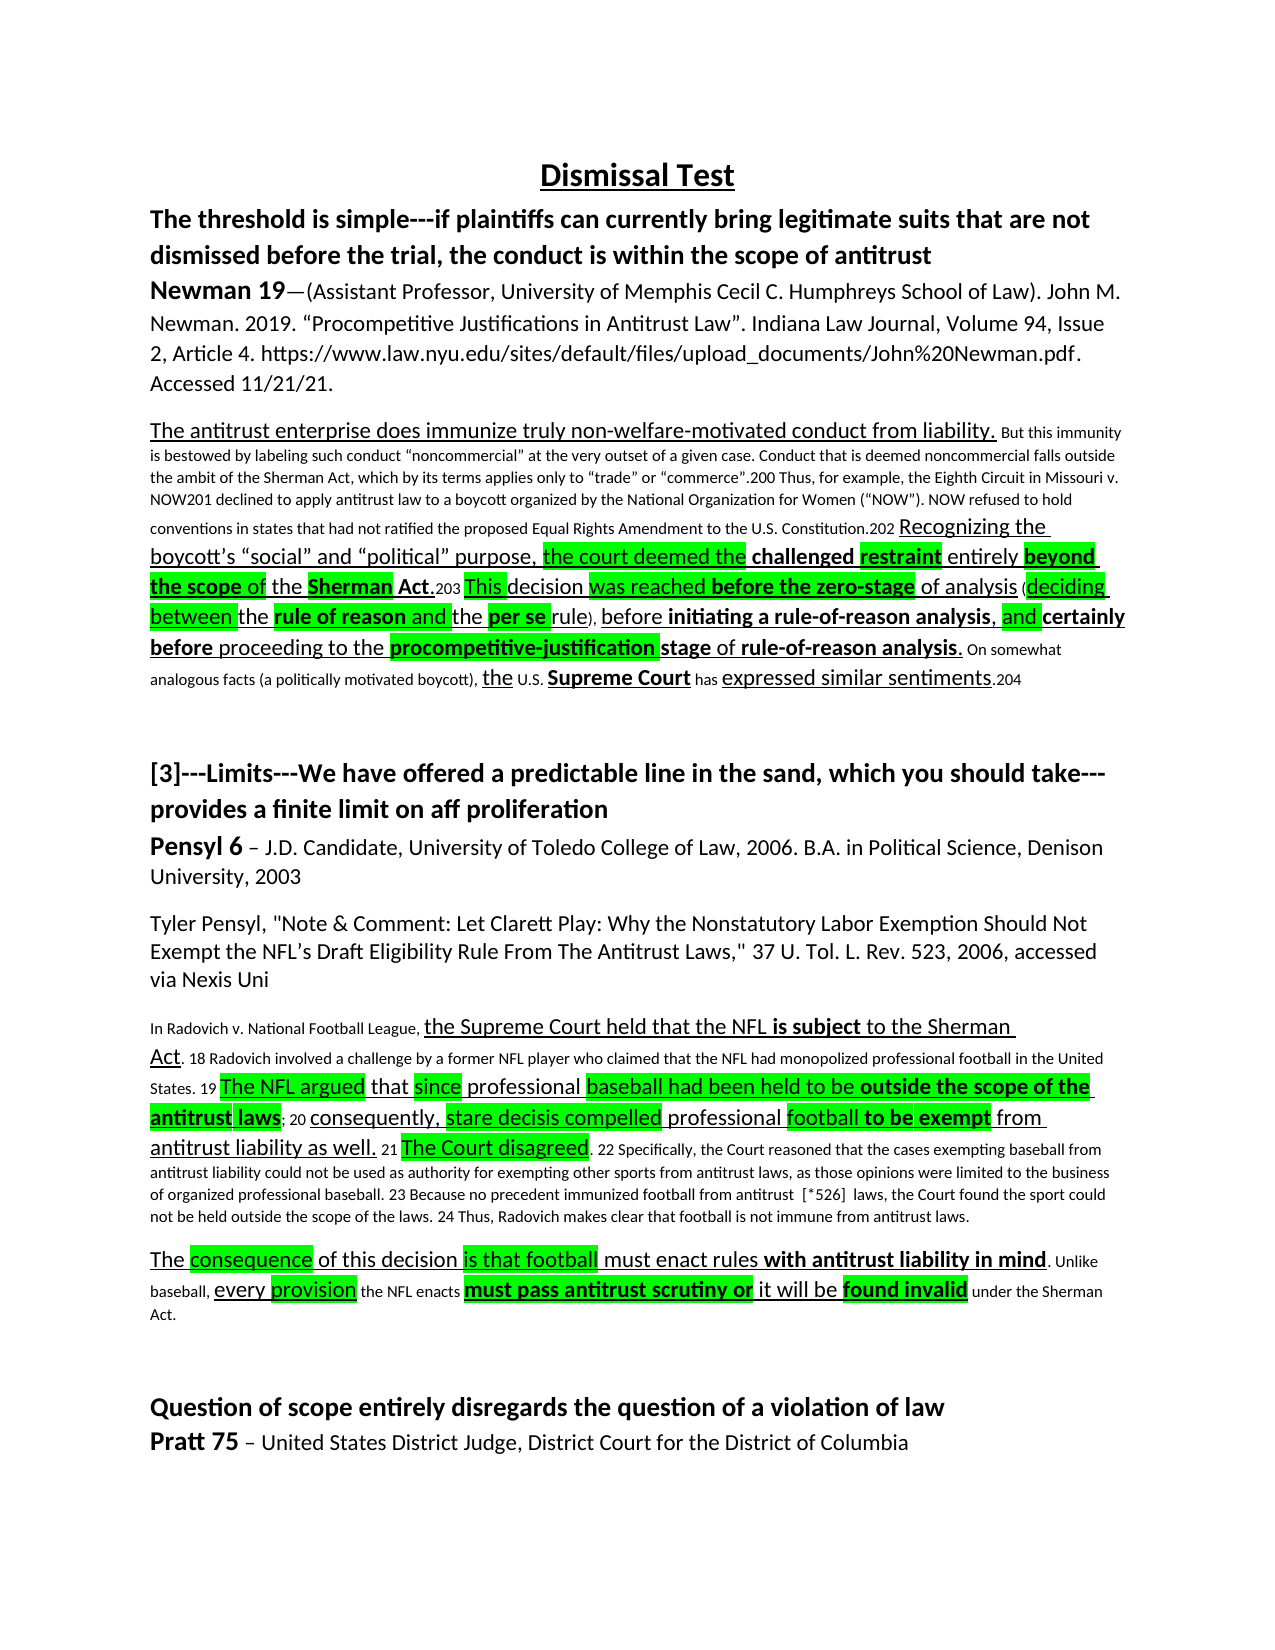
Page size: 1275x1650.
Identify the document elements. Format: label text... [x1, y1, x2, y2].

text Pensyl 6 – J.D. Candidate, University of Toledo College of Law, 2006. B.A. in Political Science, Denison University, 2003 [150, 829, 1125, 891]
subtitle Dismissal Test [150, 154, 1125, 195]
text Pratt 75 – United States District Judge, District Court for the District of Columbia [150, 1424, 1125, 1458]
text In Radovich v. National Football League, the Supreme Court held that the NFL is subject to the Sherman Act. 18 Radovich involved a challenge by a former NFL player who claimed that the NFL had monopolized professional football in the United States. 19 The NFL argued that since professional baseball had been held to be outside the scope of the antitrust laws; 20 consequently, stare decisis compelled professional football to be exempt from antitrust liability as well. 21 The Court disagreed. 22 Specifically, the Court reasoned that the cases exempting baseball from antitrust liability could not be used as authority for exempting other sports from antitrust laws, as those opinions were limited to the business of organized professional baseball. 23 Because no precedent immunized football from antitrust [*526] laws, the Court found the sport could not be held outside the scope of the laws. 24 Thus, Radovich makes clear that football is not immune from antitrust laws. [150, 1012, 1125, 1227]
text Newman 19—(Assistant Professor, University of Memphis Cecil C. Humphreys School of Law). John M. Newman. 2019. “Procompetitive Justifications in Antitrust Law”. Indiana Law Journal, Volume 94, Issue 2, Article 4. https://www.law.nyu.edu/sites/default/files/upload_documents/John%20Newman.pdf. Accessed 11/21/21. [150, 273, 1125, 397]
text The antitrust enterprise does immunize truly non-welfare-motivated conduct from liability. But this immunity is bestowed by labeling such conduct “noncommercial” at the very outset of a given case. Conduct that is deemed noncommercial falls outside the ambit of the Sherman Act, which by its terms applies only to “trade” or “commerce”.200 Thus, for example, the Eighth Circuit in Missouri v. NOW201 declined to apply antitrust law to a boycott organized by the National Organization for Women (“NOW”). NOW refused to hold conventions in states that had not ratified the proposed Equal Rights Amendment to the U.S. Constitution.202 Recognizing the boycott’s “social” and “political” purpose, the court deemed the challenged restraint entirely beyond the scope of the Sherman Act.203 This decision was reached before the zero-stage of analysis (deciding between the rule of reason and the per se rule), before initiating a rule-of-reason analysis, and certainly before proceeding to the procompetitive-justification stage of rule-of-reason analysis. On somewhat analogous facts (a politically motivated boycott), the U.S. Supreme Court has expressed similar sentiments.204 [150, 416, 1125, 691]
text Tyler Pensyl, "Note & Comment: Let Clarett Play: Why the Nonstatutory Labor Exemption Should Not Exempt the NFL’s Draft Eligibility Rule From The Antitrust Laws," 37 U. Tol. L. Rev. 523, 2006, accessed via Nexis Uni [150, 909, 1125, 993]
text The threshold is simple---if plaintiffs can currently bring legitimate suits that are not dismissed before the trial, the conduct is within the scope of antitrust [150, 202, 1125, 271]
text The consequence of this decision is that football must enact rules with antitrust liability in mind. Unlike baseball, every provision the NFL enacts must pass antitrust scrutiny or it will be found invalid under the Sherman Act. [150, 1245, 1125, 1325]
text Question of scope entirely disregards the question of a violation of law [150, 1390, 1125, 1423]
text [3]---Limits---We have offered a predictable line in the sand, which you should take---provides a finite limit on aff proliferation [150, 757, 1125, 825]
